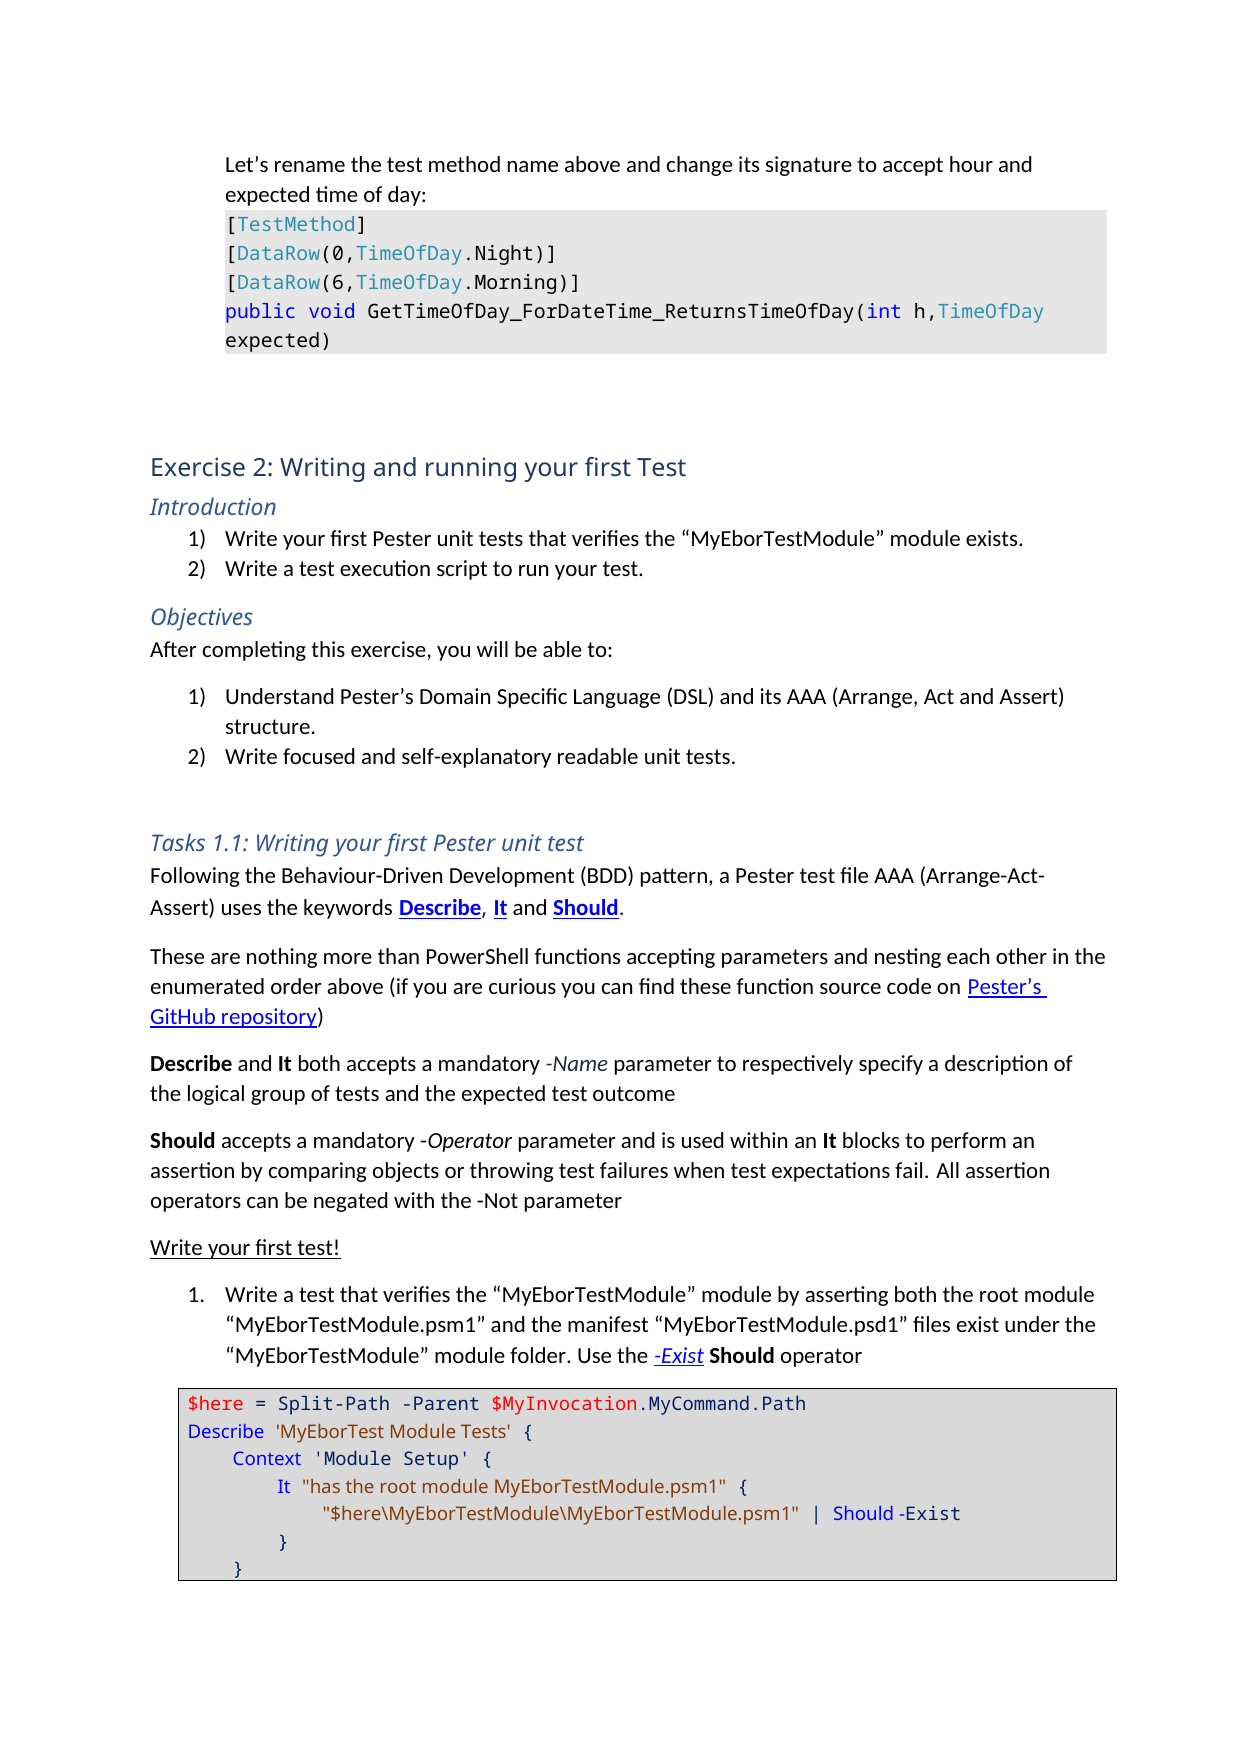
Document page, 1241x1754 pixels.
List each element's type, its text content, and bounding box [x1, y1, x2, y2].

text Following the Behaviour-Driven Development (BDD) pattern, a Pester test file AAA (Arrange-Act-Assert) uses the keywords Describe, It and Should. [150, 861, 1107, 923]
text Should accepts a mandatory -Operator parameter and is used within an It blocks to perform an assertion by comparing objects or throwing test failures when test expectations fail. All assertion operators can be negated with the -Not parameter [150, 1126, 1107, 1214]
text "$here\MyEborTestModule\MyEborTestModule.psm1" | Should -Exist [179, 1498, 1116, 1525]
list [DataRow(0,TimeOfDay.Night)] [225, 239, 1107, 266]
text Context 'Module Setup' { [179, 1443, 1116, 1470]
subtitle Introduction [150, 490, 1107, 522]
text Describe and It both accepts a mandatory -Name parameter to respectively specify a description of the logical group of tests and the expected test outcome [150, 1049, 1107, 1107]
list Write focused and self-explanatory readable unit tests. [187, 742, 1107, 770]
subtitle Exercise 2: Writing and running your first Test [150, 449, 1107, 483]
list Understand Pester’s Domain Specific Language (DSL) and its AAA (Arrange, Act and Assert) structure. [187, 682, 1107, 740]
list public void GetTimeOfDay_ForDateTime_ReturnsTimeOfDay(int h,TimeOfDay expected) [225, 298, 1107, 354]
text Describe 'MyEborTest Module Tests' { [179, 1415, 1116, 1443]
list Write your first Pester unit tests that verifies the “MyEborTestModule” module exists. [187, 524, 1107, 552]
text These are nothing more than PowerShell functions accepting parameters and nesting each other in the enumerated order above (if you are curious you can find these function source code on Pester’s GitHub repository) [150, 942, 1107, 1030]
subtitle Objectives [150, 601, 1107, 632]
text After completing this exercise, you will be able to: [150, 635, 1107, 663]
text Write your first test! [150, 1233, 1107, 1261]
list Let’s rename the test method name above and change its signature to accept hour and expected time of day: [225, 150, 1107, 208]
list [TestMethod] [225, 210, 1107, 237]
subtitle Tasks 1.1: Writing your first Pester unit test [150, 827, 1107, 858]
text } [179, 1525, 1116, 1553]
list Write a test that verifies the “MyEborTestModule” module by asserting both the root module “MyEborTestModule.psm1” and the manifest “MyEborTestModule.psd1” files exist under the “MyEborTestModule” module folder. Use the -Exist Should operator [187, 1280, 1107, 1369]
list [DataRow(6,TimeOfDay.Morning)] [225, 268, 1107, 296]
list Write a test execution script to run your test. [187, 554, 1107, 582]
text } [179, 1553, 1116, 1580]
text It "has the root module MyEborTestModule.psm1" { [179, 1470, 1116, 1498]
text $here = Split-Path -Parent $MyInvocation.MyCommand.Path [179, 1389, 1116, 1415]
